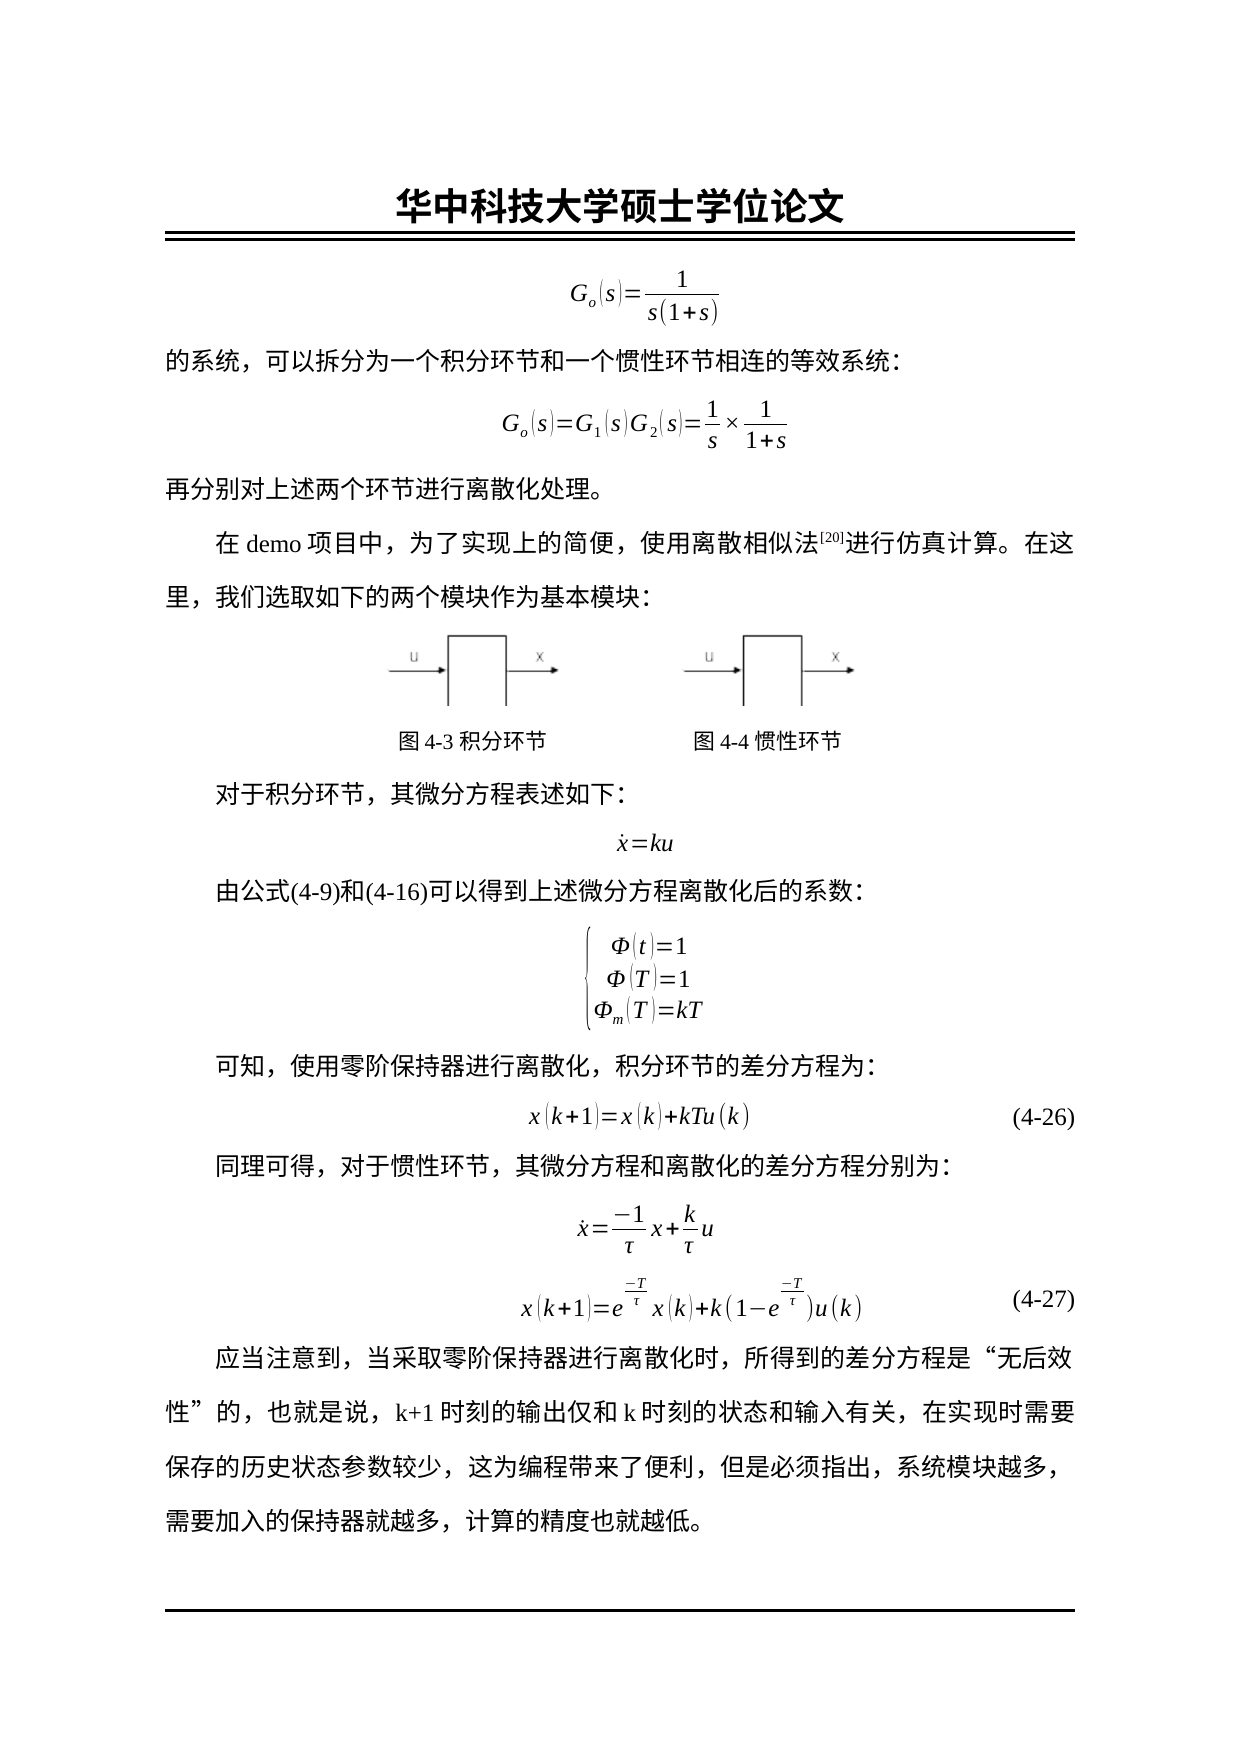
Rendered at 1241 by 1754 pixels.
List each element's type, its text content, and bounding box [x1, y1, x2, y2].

text 同理可得，对于惯性环节，其微分方程和离散化的差分方程分别为： [165, 1146, 1075, 1183]
table_header [325, 632, 620, 718]
text 在demo项目中，为了实现上的简便，使用离散相似法[20]进行仿真计算。在这里，我们选取如下的两个模块作为基本模块： [165, 523, 1075, 614]
text 对于积分环节，其微分方程表述如下： [165, 774, 1075, 810]
text 可知，使用零阶保持器进行离散化，积分环节的差分方程为： [165, 1047, 1075, 1083]
text 应当注意到，当采取零阶保持器进行离散化时，所得到的差分方程是“无后效性”的，也就是说，k+1时刻的输出仅和k时刻的状态和输入有关，在实现时需要保存的历史状态参数较少，这为编程带来了便利，但是必须指出，系统模块越多，需要加入的保持器就越多，计算的精度也就越低。 [165, 1338, 1075, 1538]
table_header [620, 632, 916, 718]
text 由公式(4-9)和(4-16)可以得到上述微分方程离散化后的系数： [165, 872, 1075, 908]
table_cell 图4-4 惯性环节 [620, 718, 916, 774]
table_cell 图4-3 积分环节 [325, 718, 620, 774]
text 再分别对上述两个环节进行离散化处理。 [165, 469, 1075, 505]
text 的系统，可以拆分为一个积分环节和一个惯性环节相连的等效系统： [165, 341, 1075, 378]
text (4-26) [165, 1101, 1075, 1132]
text (4-27) [165, 1274, 1075, 1324]
